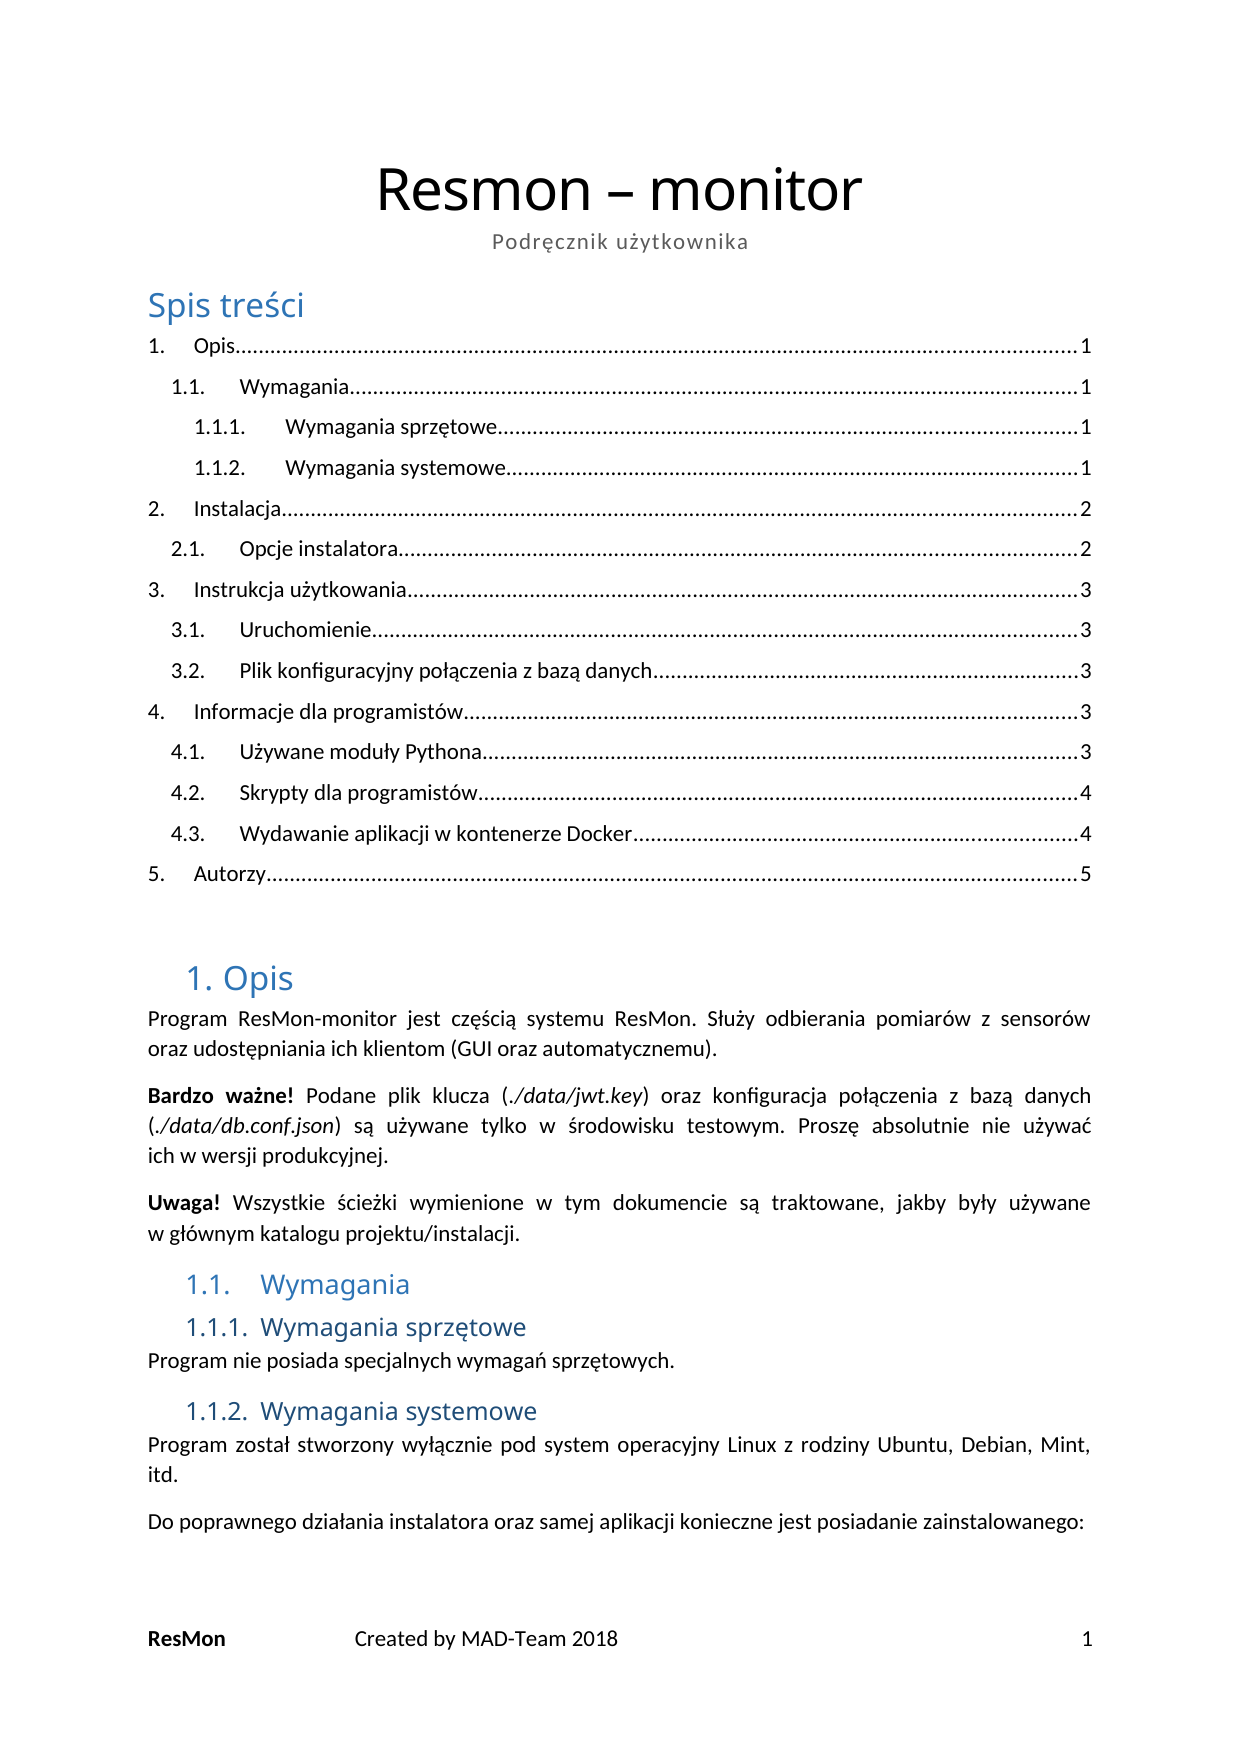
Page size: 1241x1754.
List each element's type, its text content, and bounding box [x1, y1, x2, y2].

text Program nie posiada specjalnych wymagań sprzętowych. [148, 1346, 1093, 1374]
text Program ResMon-monitor jest częścią systemu ResMon. Służy odbierania pomiarów z sensorów oraz udostępniania ich klientom (GUI oraz automatycznemu). [148, 1004, 1093, 1062]
subtitle Wymagania sprzętowe [185, 1309, 1093, 1344]
subtitle Wymagania [185, 1266, 1093, 1302]
subtitle Opis [185, 955, 1093, 1001]
text Program został stworzony wyłącznie pod system operacyjny Linux z rodziny Ubuntu, Debian, Mint, itd. [148, 1430, 1093, 1488]
text Bardzo ważne! Podane plik klucza (./data/jwt.key) oraz konfiguracja połączenia z bazą danych (./data/db.conf.json) są używane tylko w środowisku testowym. Proszę absolutnie nie używać ich w wersji produkcyjnej. [148, 1081, 1093, 1170]
text Uwaga! Wszystkie ścieżki wymienione w tym dokumencie są traktowane, jakby były używane w głównym katalogu projektu/instalacji. [148, 1188, 1093, 1247]
text Do poprawnego działania instalatora oraz samej aplikacji konieczne jest posiadanie zainstalowanego: [148, 1507, 1093, 1535]
title Resmon – monitor [148, 148, 1093, 227]
subtitle Wymagania systemowe [185, 1393, 1093, 1427]
subtitle Podręcznik użytkownika [148, 227, 1093, 255]
